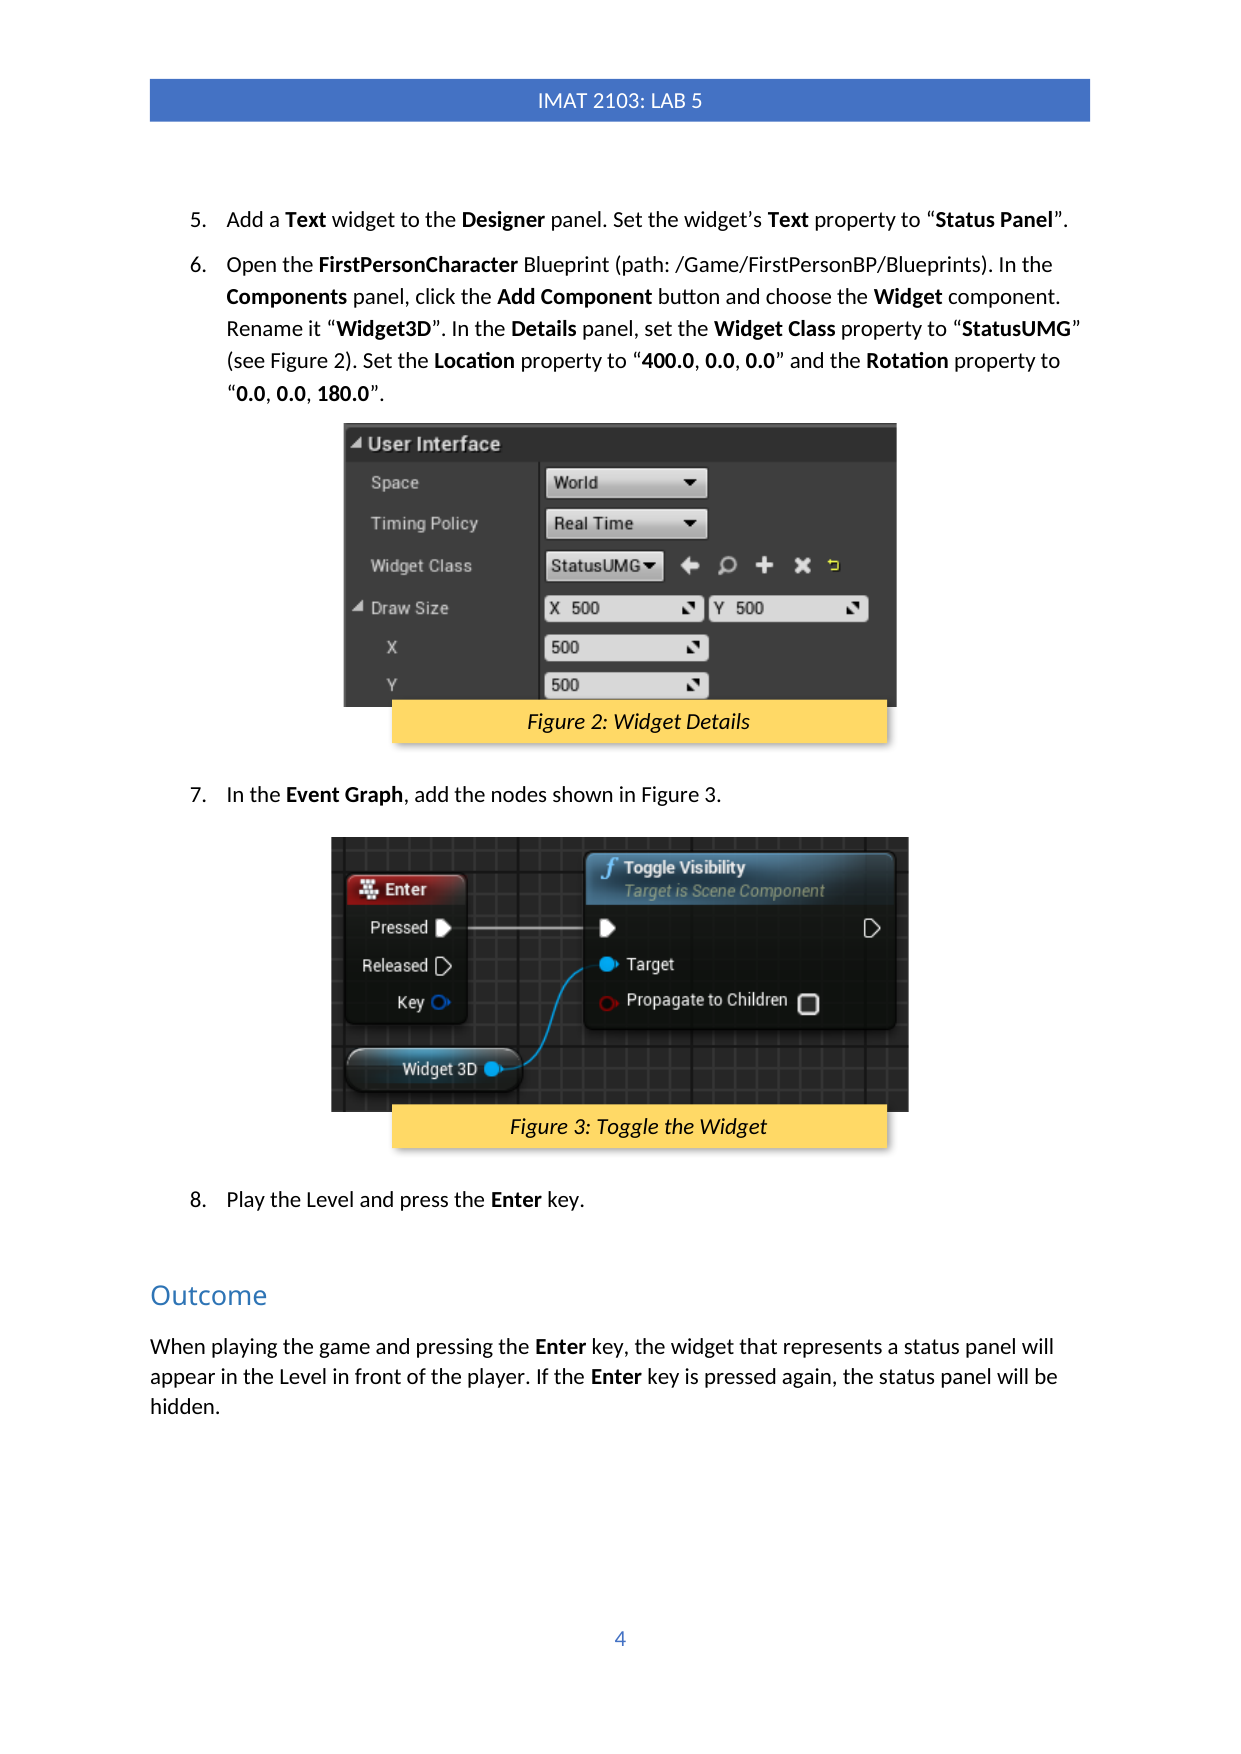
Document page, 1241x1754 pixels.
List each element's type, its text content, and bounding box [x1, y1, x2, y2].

subtitle Outcome [150, 1277, 1090, 1314]
list Play the Level and press the Enter key. [207, 1185, 1090, 1213]
list Add a Text widget to the Designer panel. Set the widget’s Text property to “Status Panel”. [207, 205, 1090, 233]
picture [331, 837, 909, 1112]
picture [343, 423, 897, 707]
list Open the FirstPersonCharacter Blueprint (path: /Game/FirstPersonBP/Blueprints). In the Components panel, click the Add Component button and choose the Widget component. Rename it “Widget3D”. In the Details panel, set the Widget Class property to “StatusUMG” (see Figure 2). Set the Location property to “400.0, 0.0, 0.0” and the Rotation property to “0.0, 0.0, 180.0”. [207, 250, 1090, 407]
list In the Event Graph, add the nodes shown in Figure 3. [207, 780, 1090, 808]
text When playing the game and pressing the Enter key, the widget that represents a status panel will appear in the Level in front of the player. If the Enter key is pressed again, the status panel will be hidden. [150, 1332, 1090, 1420]
